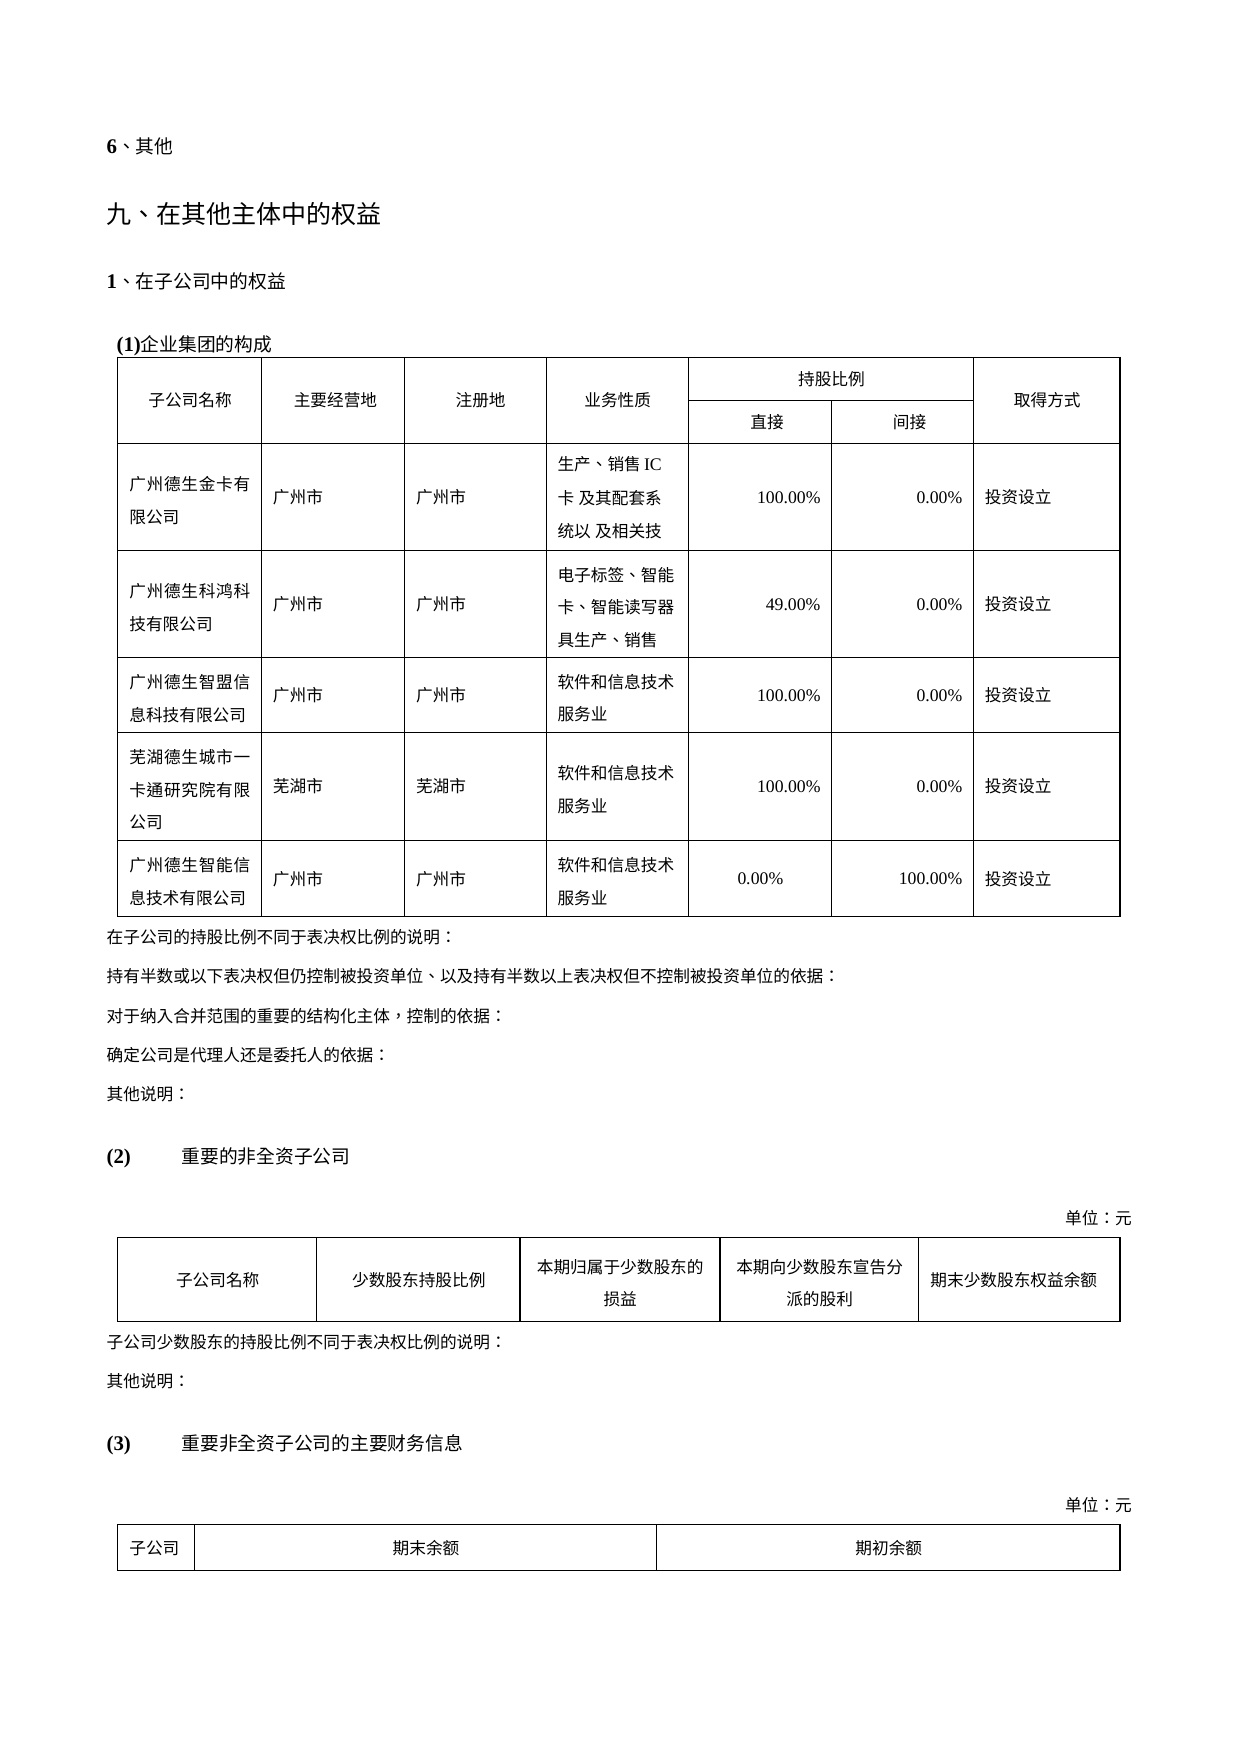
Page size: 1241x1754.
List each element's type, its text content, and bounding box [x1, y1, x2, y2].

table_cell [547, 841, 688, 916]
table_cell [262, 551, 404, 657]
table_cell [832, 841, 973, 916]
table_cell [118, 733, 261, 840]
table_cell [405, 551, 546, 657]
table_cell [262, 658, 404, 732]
text 1、在子公司中的权益 [106, 268, 1131, 294]
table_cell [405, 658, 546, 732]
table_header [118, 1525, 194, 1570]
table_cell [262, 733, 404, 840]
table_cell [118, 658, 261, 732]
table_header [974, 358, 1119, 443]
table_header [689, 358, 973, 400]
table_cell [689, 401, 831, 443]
text 在子公司的持股比例不同于表决权比例的说明： [106, 926, 1131, 948]
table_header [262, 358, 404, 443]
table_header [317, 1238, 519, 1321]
text 子公司少数股东的持股比例不同于表决权比例的说明： [106, 1331, 1131, 1353]
text 其他说明： [106, 1370, 1131, 1393]
subtitle 九、在其他主体中的权益 [106, 197, 1131, 231]
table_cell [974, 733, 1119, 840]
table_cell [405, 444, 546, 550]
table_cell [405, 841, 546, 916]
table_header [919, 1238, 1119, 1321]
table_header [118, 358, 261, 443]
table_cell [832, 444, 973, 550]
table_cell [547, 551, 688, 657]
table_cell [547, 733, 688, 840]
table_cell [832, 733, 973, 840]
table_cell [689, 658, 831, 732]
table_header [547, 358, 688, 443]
text 对于纳入合并范围的重要的结构化主体，控制的依据： [106, 1004, 1131, 1027]
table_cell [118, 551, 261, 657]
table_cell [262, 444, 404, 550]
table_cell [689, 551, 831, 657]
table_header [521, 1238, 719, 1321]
list 重要的非全资子公司 [106, 1143, 1131, 1169]
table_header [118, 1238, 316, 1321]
text 单位：元 [106, 1493, 1131, 1516]
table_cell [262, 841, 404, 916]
text 其他说明： [106, 1083, 1131, 1106]
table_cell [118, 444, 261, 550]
text 6、其他 [106, 133, 1131, 159]
text 确定公司是代理人还是委托人的依据： [106, 1044, 1131, 1066]
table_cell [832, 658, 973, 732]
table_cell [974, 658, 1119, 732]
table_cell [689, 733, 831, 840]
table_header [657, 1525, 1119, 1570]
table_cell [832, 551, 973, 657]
text 单位：元 [106, 1206, 1131, 1229]
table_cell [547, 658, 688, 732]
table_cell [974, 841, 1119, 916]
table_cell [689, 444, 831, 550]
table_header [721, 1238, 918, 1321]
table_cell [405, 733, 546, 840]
list 重要非全资子公司的主要财务信息 [106, 1430, 1131, 1456]
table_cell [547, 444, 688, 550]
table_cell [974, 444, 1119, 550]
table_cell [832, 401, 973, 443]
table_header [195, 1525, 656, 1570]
text (1)企业集团的构成 [116, 331, 1131, 357]
text 持有半数或以下表决权但仍控制被投资单位、以及持有半数以上表决权但不控制被投资单位的依据： [106, 965, 1131, 988]
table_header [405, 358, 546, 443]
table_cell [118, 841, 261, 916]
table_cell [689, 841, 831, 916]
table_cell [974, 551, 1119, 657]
